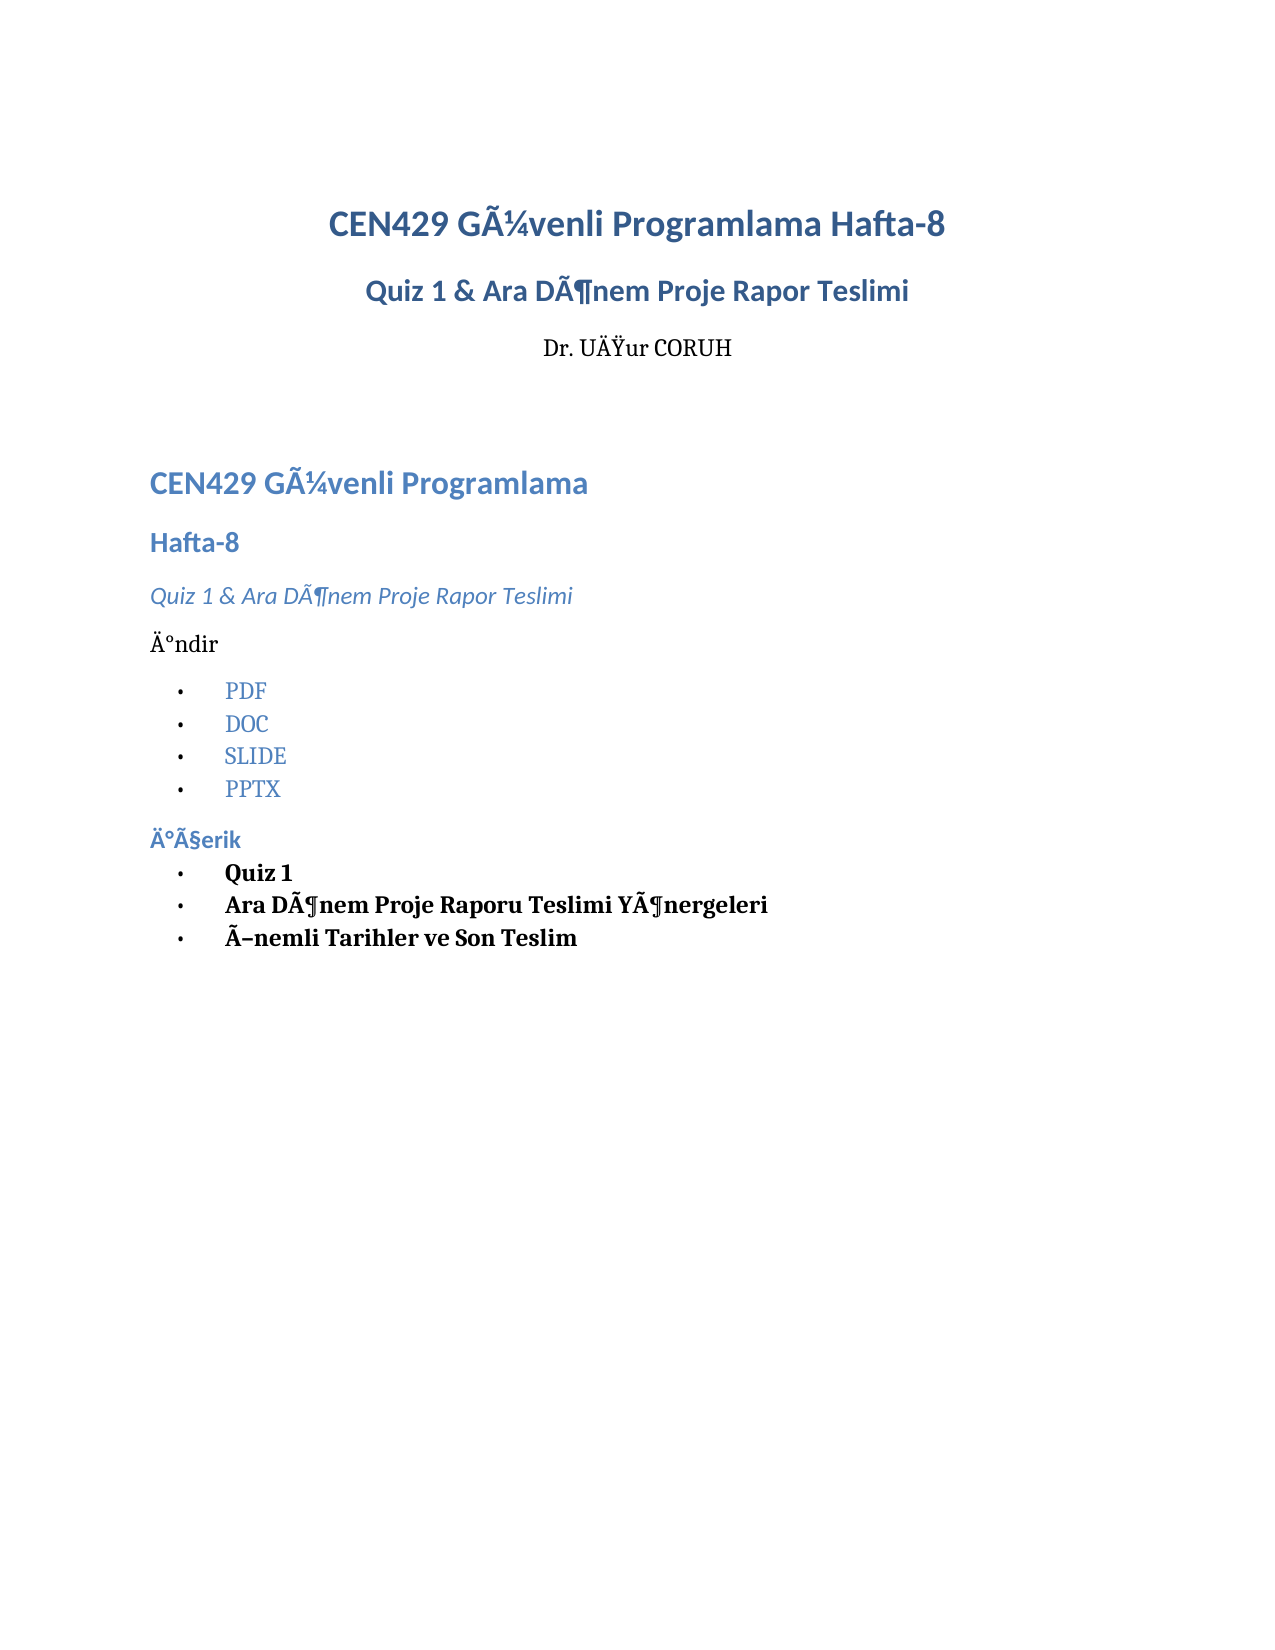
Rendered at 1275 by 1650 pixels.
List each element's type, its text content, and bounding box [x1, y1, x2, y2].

text Dr. UÄŸur CORUH [150, 334, 1125, 363]
subtitle Hafta-8 [150, 524, 1125, 559]
subtitle Quiz 1 & Ara DÃ¶nem Proje Rapor Teslimi [150, 580, 1125, 611]
list SLIDE [175, 742, 1125, 771]
subtitle Ä°Ã§erik [150, 824, 1125, 855]
list Ã–nemli Tarihler ve Son Teslim [175, 923, 1125, 952]
list Ara DÃ¶nem Proje Raporu Teslimi YÃ¶nergeleri [175, 891, 1125, 920]
text Ä°ndir [150, 629, 1125, 658]
list PPTX [175, 774, 1125, 803]
title CEN429 GÃ¼venli Programlama Hafta-8 [150, 200, 1125, 246]
list PDF [175, 677, 1125, 706]
subtitle Quiz 1 & Ara DÃ¶nem Proje Rapor Teslimi [150, 271, 1125, 309]
list DOC [175, 709, 1125, 738]
list Quiz 1 [175, 858, 1125, 887]
subtitle CEN429 GÃ¼venli Programlama [150, 462, 1125, 503]
